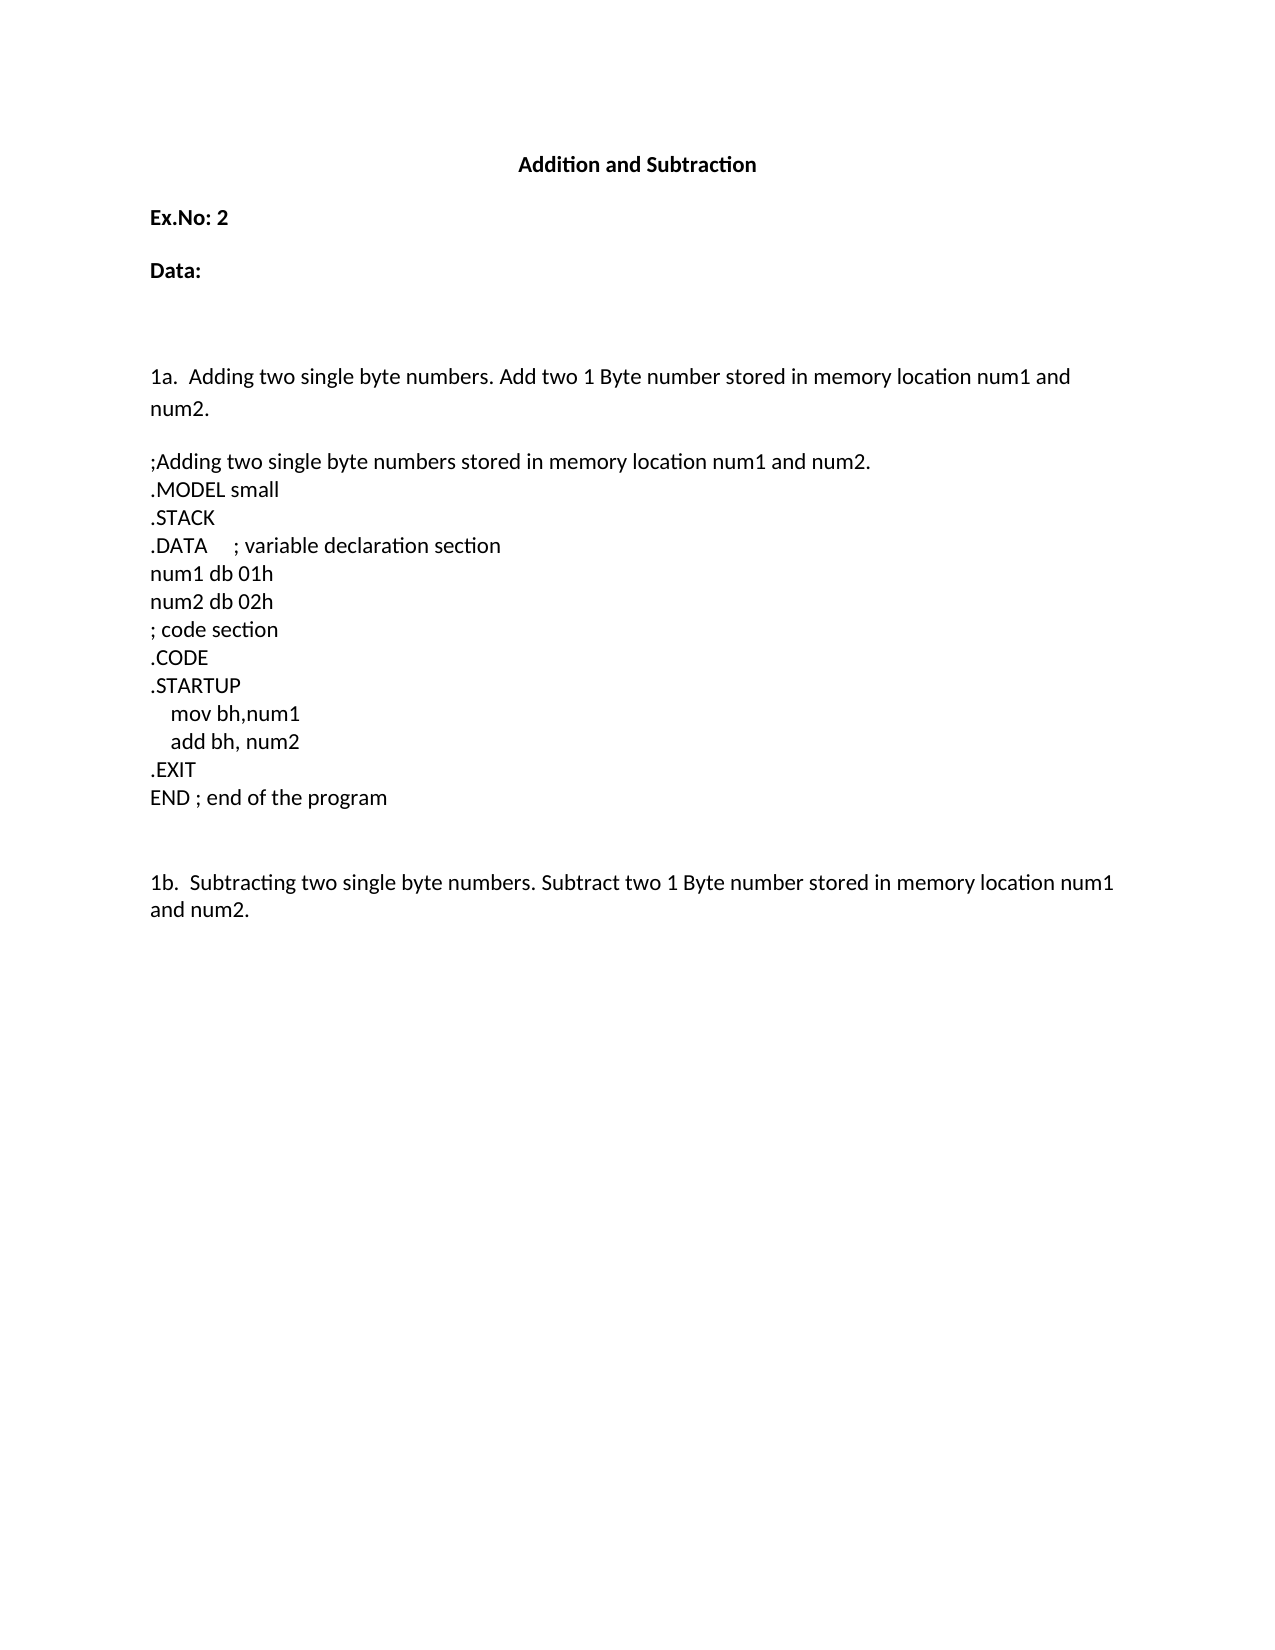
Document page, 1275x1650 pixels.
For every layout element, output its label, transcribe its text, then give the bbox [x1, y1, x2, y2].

text .STARTUP [150, 671, 1125, 699]
text END ; end of the program [150, 783, 1125, 812]
text num2 db 02h [150, 587, 1125, 615]
text .CODE [150, 643, 1125, 671]
text mov bh,num1 [150, 699, 1125, 727]
text .MODEL small [150, 475, 1125, 503]
text .DATA ; variable declaration section [150, 531, 1125, 559]
text .STACK [150, 503, 1125, 531]
text Data: [150, 256, 1125, 284]
text 1a. Adding two single byte numbers. Add two 1 Byte number stored in memory location num1 and num2. [150, 362, 1125, 422]
text 1b. Subtracting two single byte numbers. Subtract two 1 Byte number stored in memory location num1 and num2. [150, 868, 1125, 924]
text ; code section [150, 615, 1125, 643]
text num1 db 01h [150, 559, 1125, 587]
text ;Adding two single byte numbers stored in memory location num1 and num2. [150, 447, 1125, 475]
text Ex.No: 2 [150, 203, 1125, 231]
text .EXIT [150, 756, 1125, 783]
text add bh, num2 [150, 727, 1125, 756]
text Addition and Subtraction [150, 150, 1125, 178]
